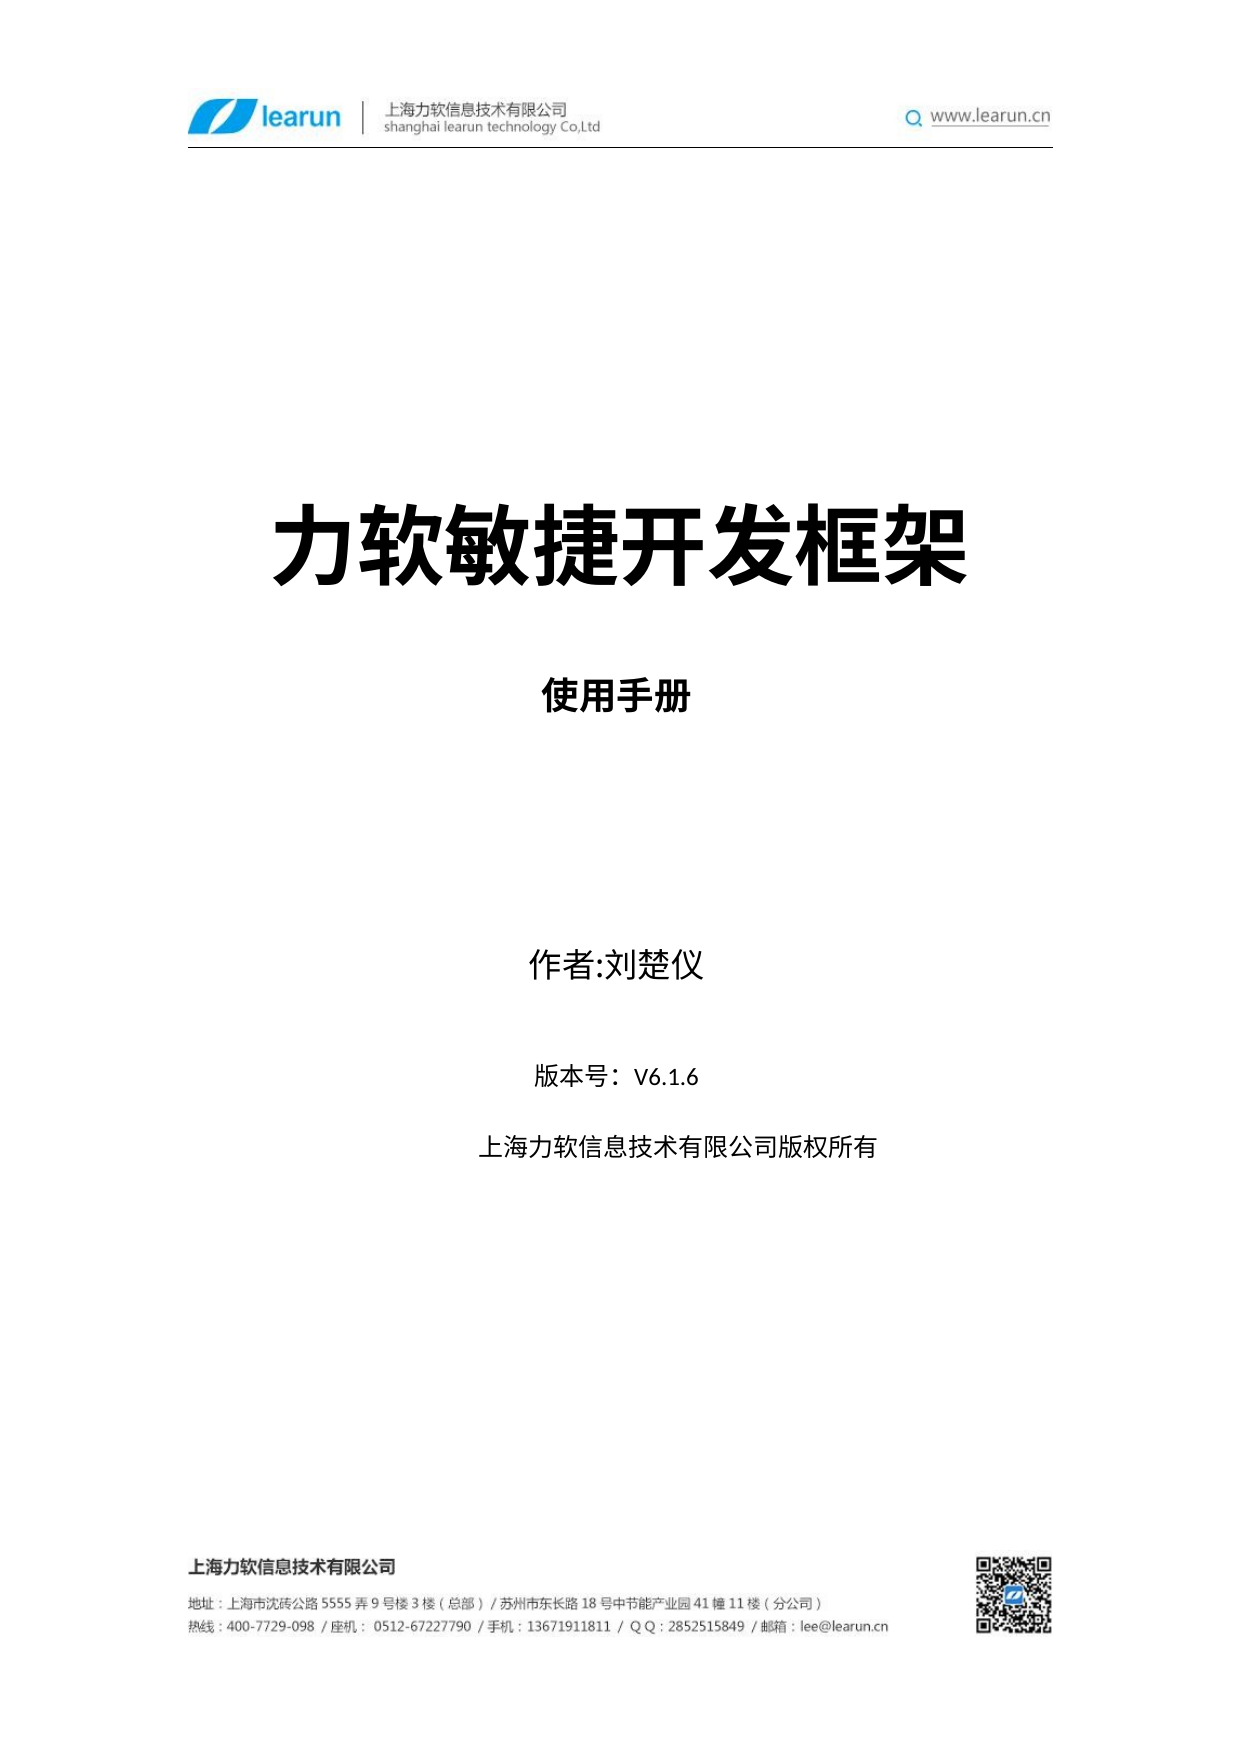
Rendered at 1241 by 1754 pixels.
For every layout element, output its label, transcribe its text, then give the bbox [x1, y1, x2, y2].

text 版本号：V6.1.6 [534, 1056, 1073, 1092]
text 上海力软信息技术有限公司版权所有 [478, 1127, 1073, 1164]
picture [187, 88, 1053, 142]
subtitle 使用手册 [260, 666, 973, 720]
text 作者:刘楚仪 [260, 939, 973, 987]
picture [187, 1550, 1053, 1637]
text 力软敏捷开发框架 [266, 491, 973, 601]
